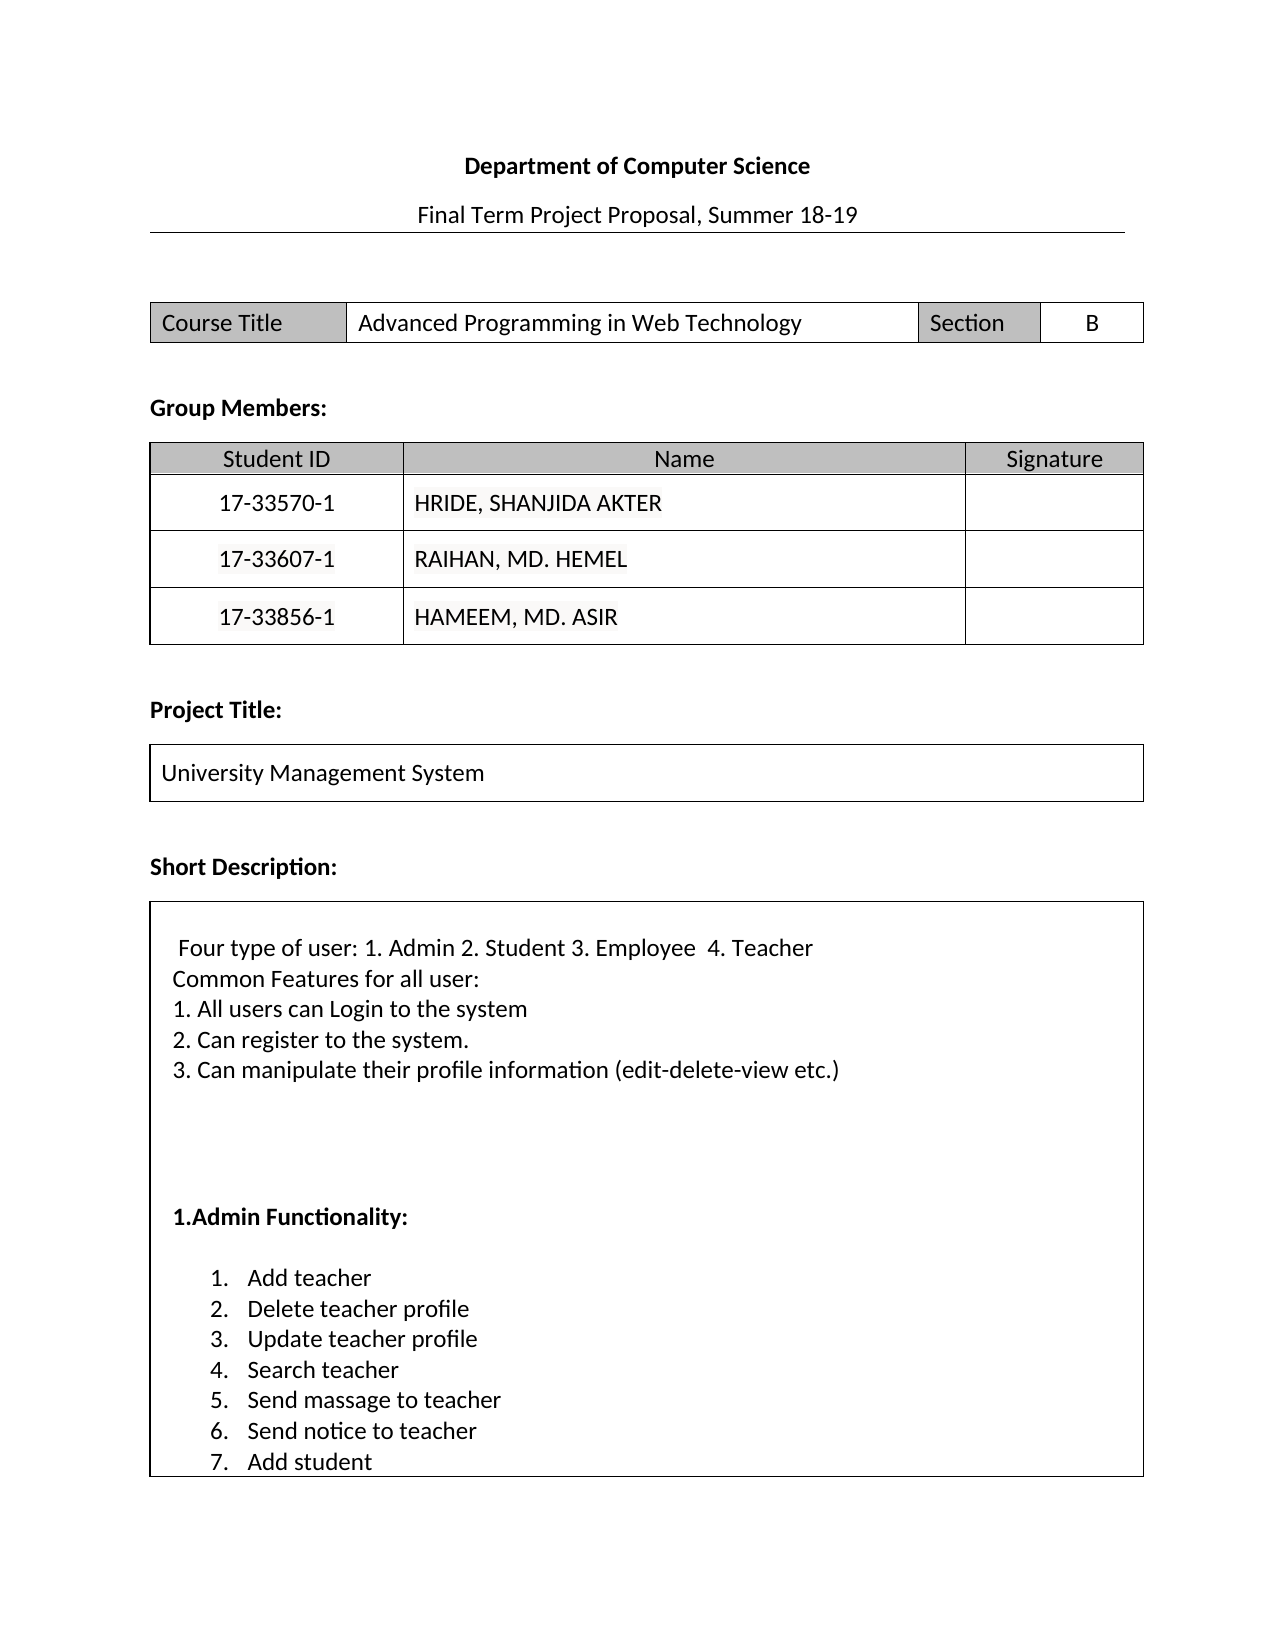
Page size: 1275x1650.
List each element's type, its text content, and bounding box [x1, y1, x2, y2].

table_header Advanced Programming in Web Technology [347, 303, 918, 342]
table_cell HAMEEM, MD. ASIR [404, 588, 965, 644]
table_cell HRIDE, SHANJIDA AKTER [404, 475, 965, 530]
table_cell 17-33570-1 [151, 475, 403, 530]
text Short Description: [150, 851, 1125, 882]
table_header Section [919, 303, 1040, 342]
text Department of Computer Science [150, 150, 1125, 181]
text Group Members: [150, 392, 1125, 423]
table_header Course Title [151, 303, 346, 342]
table_cell 17-33607-1 [151, 531, 403, 587]
text Project Title: [150, 694, 1125, 725]
table_cell [966, 531, 1143, 587]
text Final Term Project Proposal, Summer 18-19 [150, 199, 1125, 232]
table_cell [966, 475, 1143, 530]
table_cell RAIHAN, MD. HEMEL [404, 531, 965, 587]
table_cell 17-33856-1 [151, 588, 403, 644]
table_header Name [404, 443, 965, 473]
table_header Student ID [151, 443, 403, 473]
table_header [151, 902, 1143, 1476]
table_cell [966, 588, 1143, 644]
table_header Signature [966, 443, 1143, 473]
table_header B [1041, 303, 1143, 342]
table_header University Management System [151, 745, 1143, 801]
